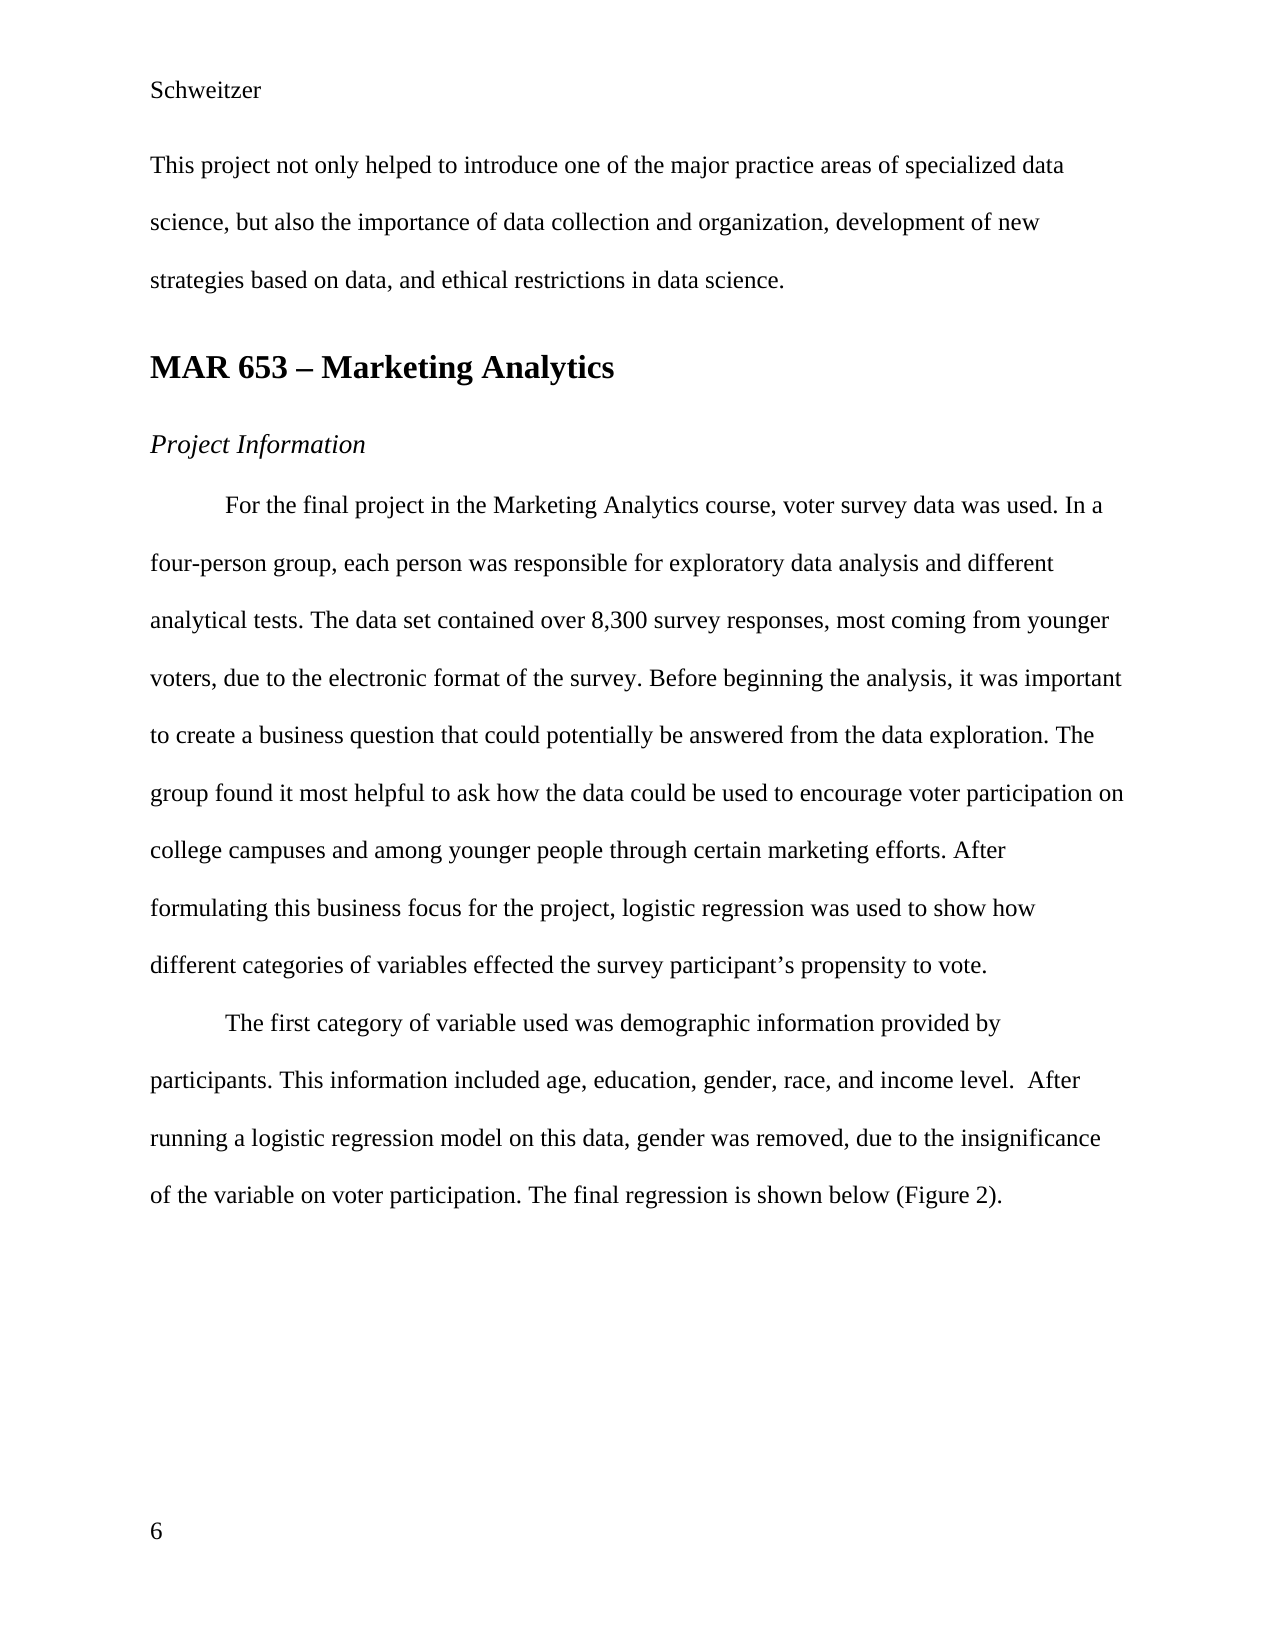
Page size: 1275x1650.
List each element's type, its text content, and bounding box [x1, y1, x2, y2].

text For the final project in the Marketing Analytics course, voter survey data was used. In a four-person group, each person was responsible for exploratory data analysis and different analytical tests. The data set contained over 8,300 survey responses, most coming from younger voters, due to the electronic format of the survey. Before beginning the analysis, it was important to create a business question that could potentially be answered from the data exploration. The group found it most helpful to ask how the data could be used to encourage voter participation on college campuses and among younger people through certain marketing efforts. After formulating this business focus for the project, logistic regression was used to show how different categories of variables effected the survey participant’s propensity to vote. [150, 491, 1125, 979]
subtitle Project Information [150, 428, 1125, 459]
subtitle MAR 653 – Marketing Analytics [150, 347, 1125, 386]
text The first category of variable used was demographic information provided by participants. This information included age, education, gender, race, and income level. After running a logistic regression model on this data, gender was removed, due to the insignificance of the variable on voter participation. The final regression is shown below (Figure 2). [150, 1008, 1125, 1209]
text This project not only helped to introduce one of the major practice areas of specialized data science, but also the importance of data collection and organization, development of new strategies based on data, and ethical restrictions in data science. [150, 150, 1125, 294]
